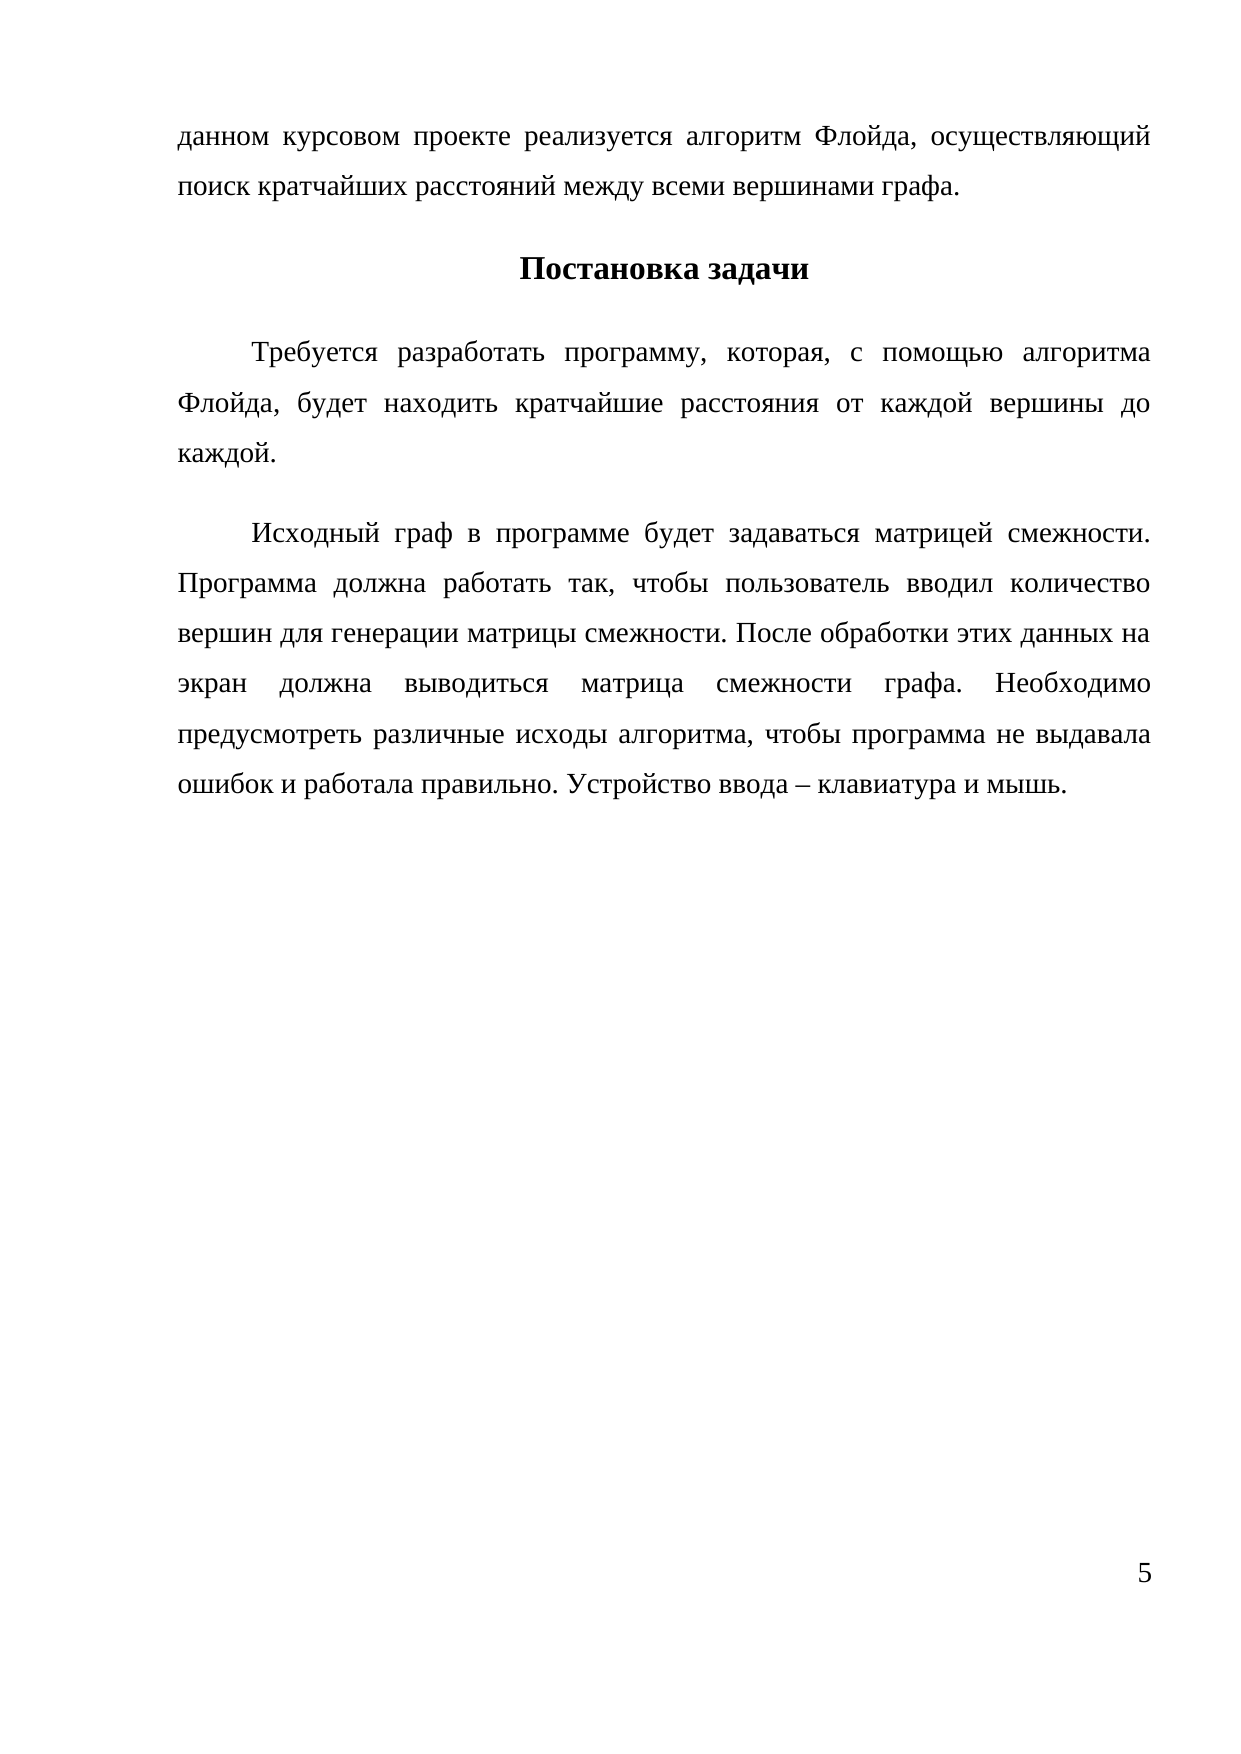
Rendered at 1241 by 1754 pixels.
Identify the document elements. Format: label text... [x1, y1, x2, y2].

subtitle Постановка задачи [177, 248, 1152, 286]
text Требуется разработать программу, которая, с помощью алгоритма Флойда, будет находить кратчайшие расстояния от каждой вершины до каждой. [177, 334, 1152, 469]
text Исходный граф в программе будет задаваться матрицей смежности. Программа должна работать так, чтобы пользователь вводил количество вершин для генерации матрицы смежности. После обработки этих данных на экран должна выводиться матрица смежности графа. Необходимо предусмотреть различные исходы алгоритма, чтобы программа не выдавала ошибок и работала правильно. Устройство ввода – клавиатура и мышь. [177, 515, 1152, 800]
